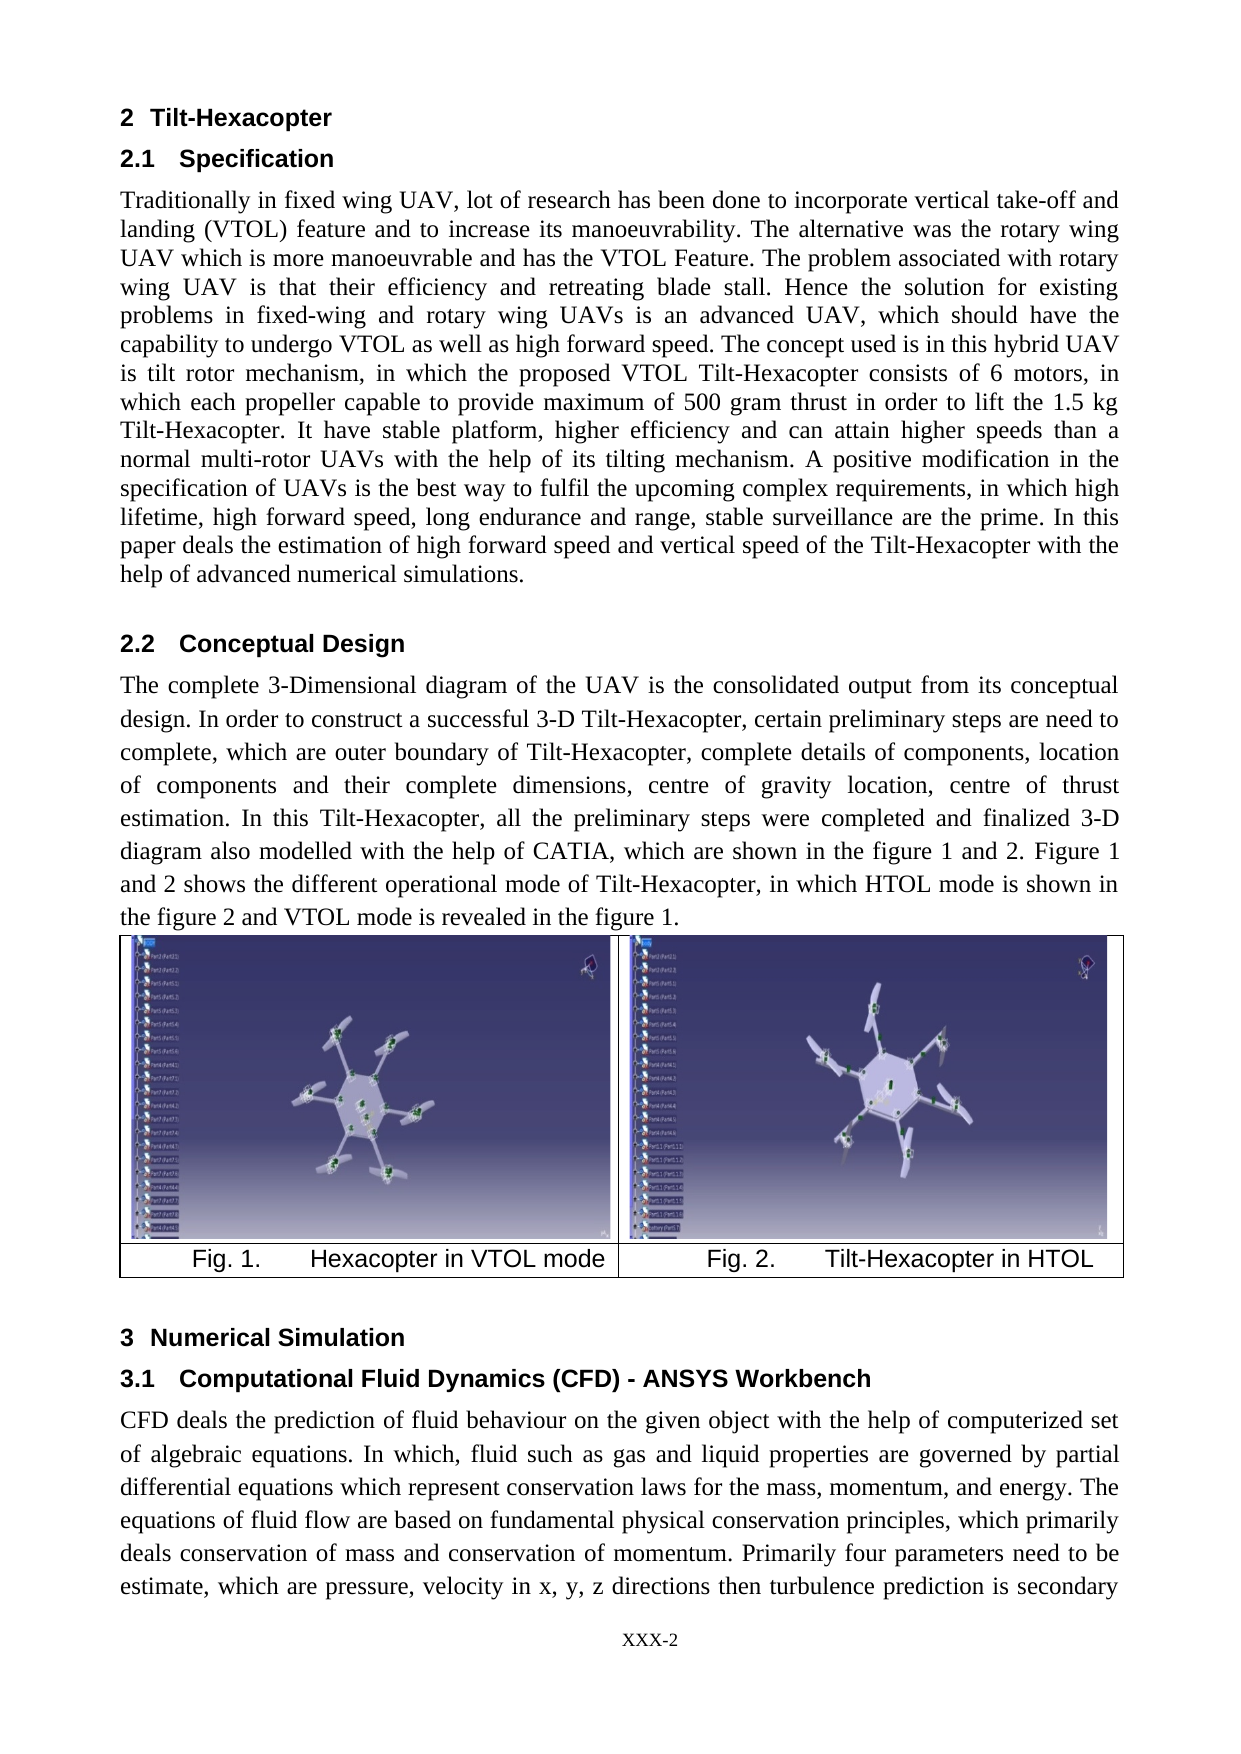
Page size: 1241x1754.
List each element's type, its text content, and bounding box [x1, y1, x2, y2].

subtitle Numerical Simulation [120, 1323, 1120, 1352]
text The complete 3-Dimensional diagram of the UAV is the consolidated output from its conceptual design. In order to construct a successful 3-D Tilt-Hexacopter, certain preliminary steps are need to complete, which are outer boundary of Tilt-Hexacopter, complete details of components, location of components and their complete dimensions, centre of gravity location, centre of thrust estimation. In this Tilt-Hexacopter, all the preliminary steps were completed and finalized 3-D diagram also modelled with the help of CATIA, which are shown in the figure 1 and 2. Figure 1 and 2 shows the different operational mode of Tilt-Hexacopter, in which HTOL mode is shown in the figure 2 and VTOL mode is revealed in the figure 1. [120, 671, 1120, 931]
subtitle Specification [120, 144, 1120, 173]
table_cell Hexacopter in VTOL mode [121, 1244, 618, 1277]
subtitle Conceptual Design [120, 629, 1120, 658]
picture [131, 935, 611, 1239]
table_header [619, 936, 1123, 1242]
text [120, 1406, 1120, 1599]
table_cell Tilt-Hexacopter in HTOL [619, 1244, 1123, 1277]
picture [629, 935, 1108, 1239]
subtitle Tilt-Hexacopter [120, 103, 1120, 132]
table_header [121, 936, 618, 1242]
text Traditionally in fixed wing UAV, lot of research has been done to incorporate vertical take-off and landing (VTOL) feature and to increase its manoeuvrability. The alternative was the rotary wing UAV which is more manoeuvrable and has the VTOL Feature. The problem associated with rotary wing UAV is that their efficiency and retreating blade stall. Hence the solution for existing problems in fixed-wing and rotary wing UAVs is an advanced UAV, which should have the capability to undergo VTOL as well as high forward speed. The concept used is in this hybrid UAV is tilt rotor mechanism, in which the proposed VTOL Tilt-Hexacopter consists of 6 motors, in which each propeller capable to provide maximum of 500 gram thrust in order to lift the 1.5 kg Tilt-Hexacopter. It have stable platform, higher efficiency and can attain higher speeds than a normal multi-rotor UAVs with the help of its tilting mechanism. A positive modification in the specification of UAVs is the best way to fulfil the upcoming complex requirements, in which high lifetime, high forward speed, long endurance and range, stable surveillance are the prime. In this paper deals the estimation of high forward speed and vertical speed of the Tilt-Hexacopter with the help of advanced numerical simulations. [120, 186, 1120, 588]
subtitle Computational Fluid Dynamics (CFD) - ANSYS Workbench [120, 1364, 1120, 1393]
